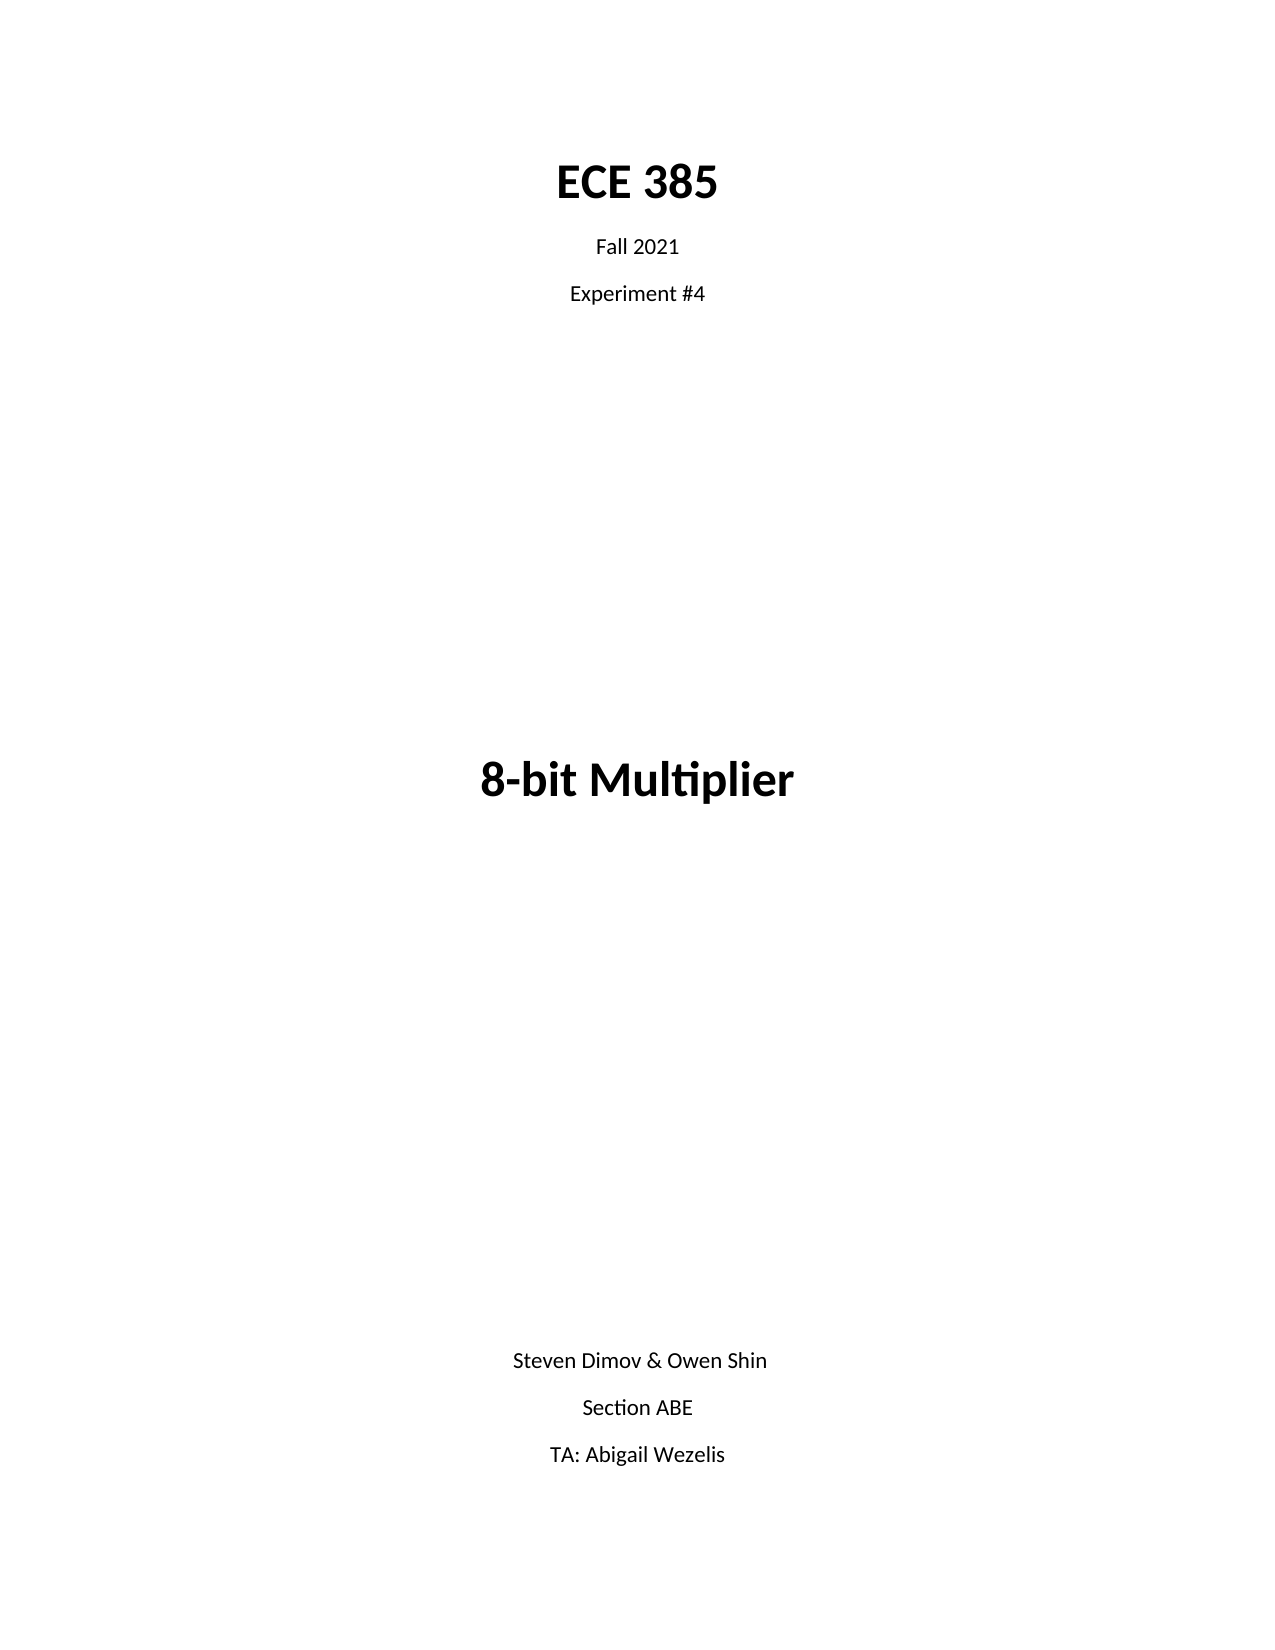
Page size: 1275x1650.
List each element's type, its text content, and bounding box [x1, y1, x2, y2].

text Steven Dimov & Owen Shin [150, 1346, 1125, 1374]
text Fall 2021 [150, 232, 1125, 261]
text Section ABE [150, 1393, 1125, 1421]
text 8-bit Multiplier [150, 748, 1125, 809]
text Experiment #4 [150, 279, 1125, 307]
text TA: Abigail Wezelis [150, 1440, 1125, 1468]
text ECE 385 [150, 150, 1125, 211]
